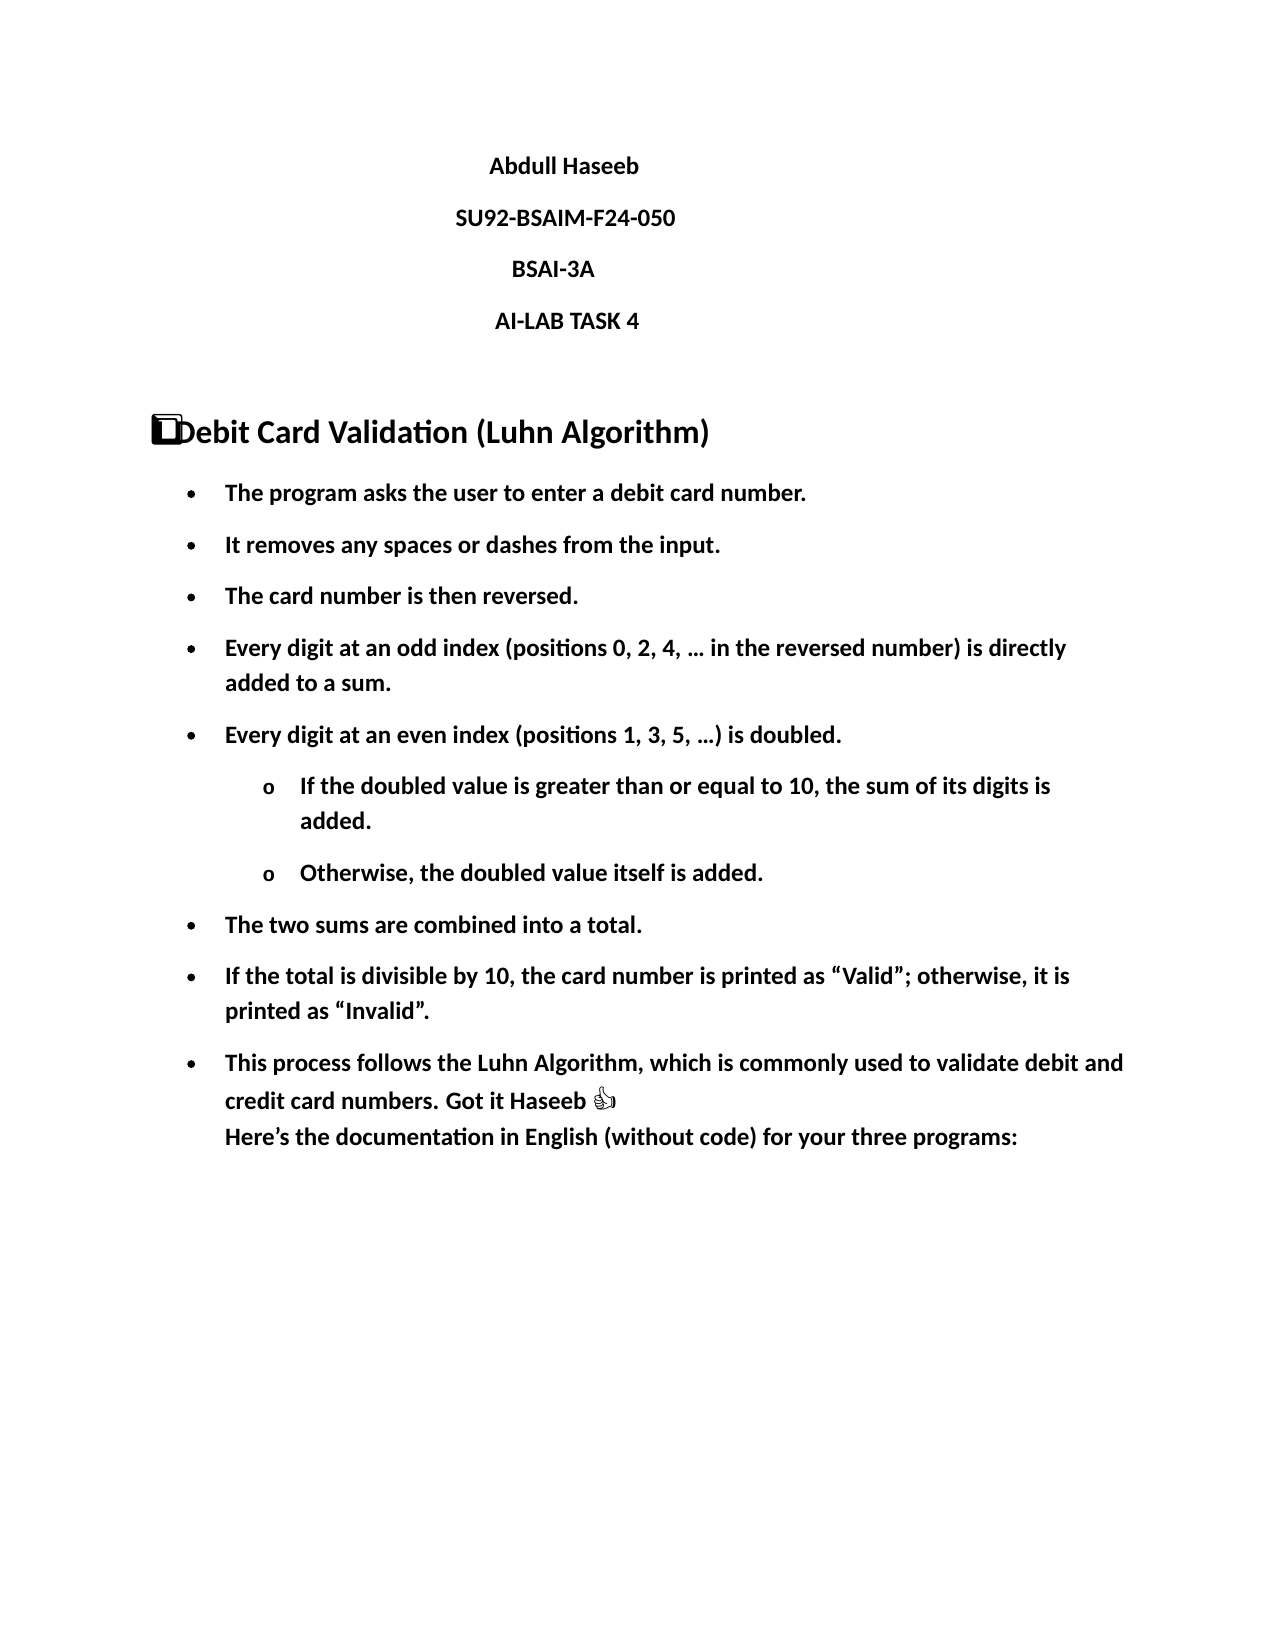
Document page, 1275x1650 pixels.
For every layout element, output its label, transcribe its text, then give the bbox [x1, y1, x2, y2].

text 1️⃣ Debit Card Validation (Luhn Algorithm) [150, 408, 1125, 454]
list Every digit at an odd index (positions 0, 2, 4, … in the reversed number) is directly added to a sum. [187, 632, 1125, 698]
list The card number is then reversed. [187, 581, 1125, 611]
list The program asks the user to enter a debit card number. [187, 477, 1125, 508]
list If the total is divisible by 10, the card number is printed as “Valid”; otherwise, it is printed as “Invalid”. [187, 961, 1125, 1026]
list This process follows the Luhn Algorithm, which is commonly used to validate debit and credit card numbers. Got it Haseeb 👍 Here’s the documentation in English (without code) for your three programs: [187, 1047, 1125, 1152]
text SU92-BSAIM-F24-050 [150, 202, 1125, 232]
text Abdull Haseeb [150, 150, 1125, 181]
list Otherwise, the doubled value itself is added. [262, 857, 1125, 888]
list The two sums are combined into a total. [187, 909, 1125, 939]
text AI-LAB TASK 4 [150, 305, 1125, 336]
text BSAI-3A [150, 253, 1125, 284]
list Every digit at an even index (positions 1, 3, 5, …) is doubled. [187, 719, 1125, 749]
list It removes any spaces or dashes from the input. [187, 529, 1125, 559]
list If the doubled value is greater than or equal to 10, the sum of its digits is added. [262, 771, 1125, 836]
